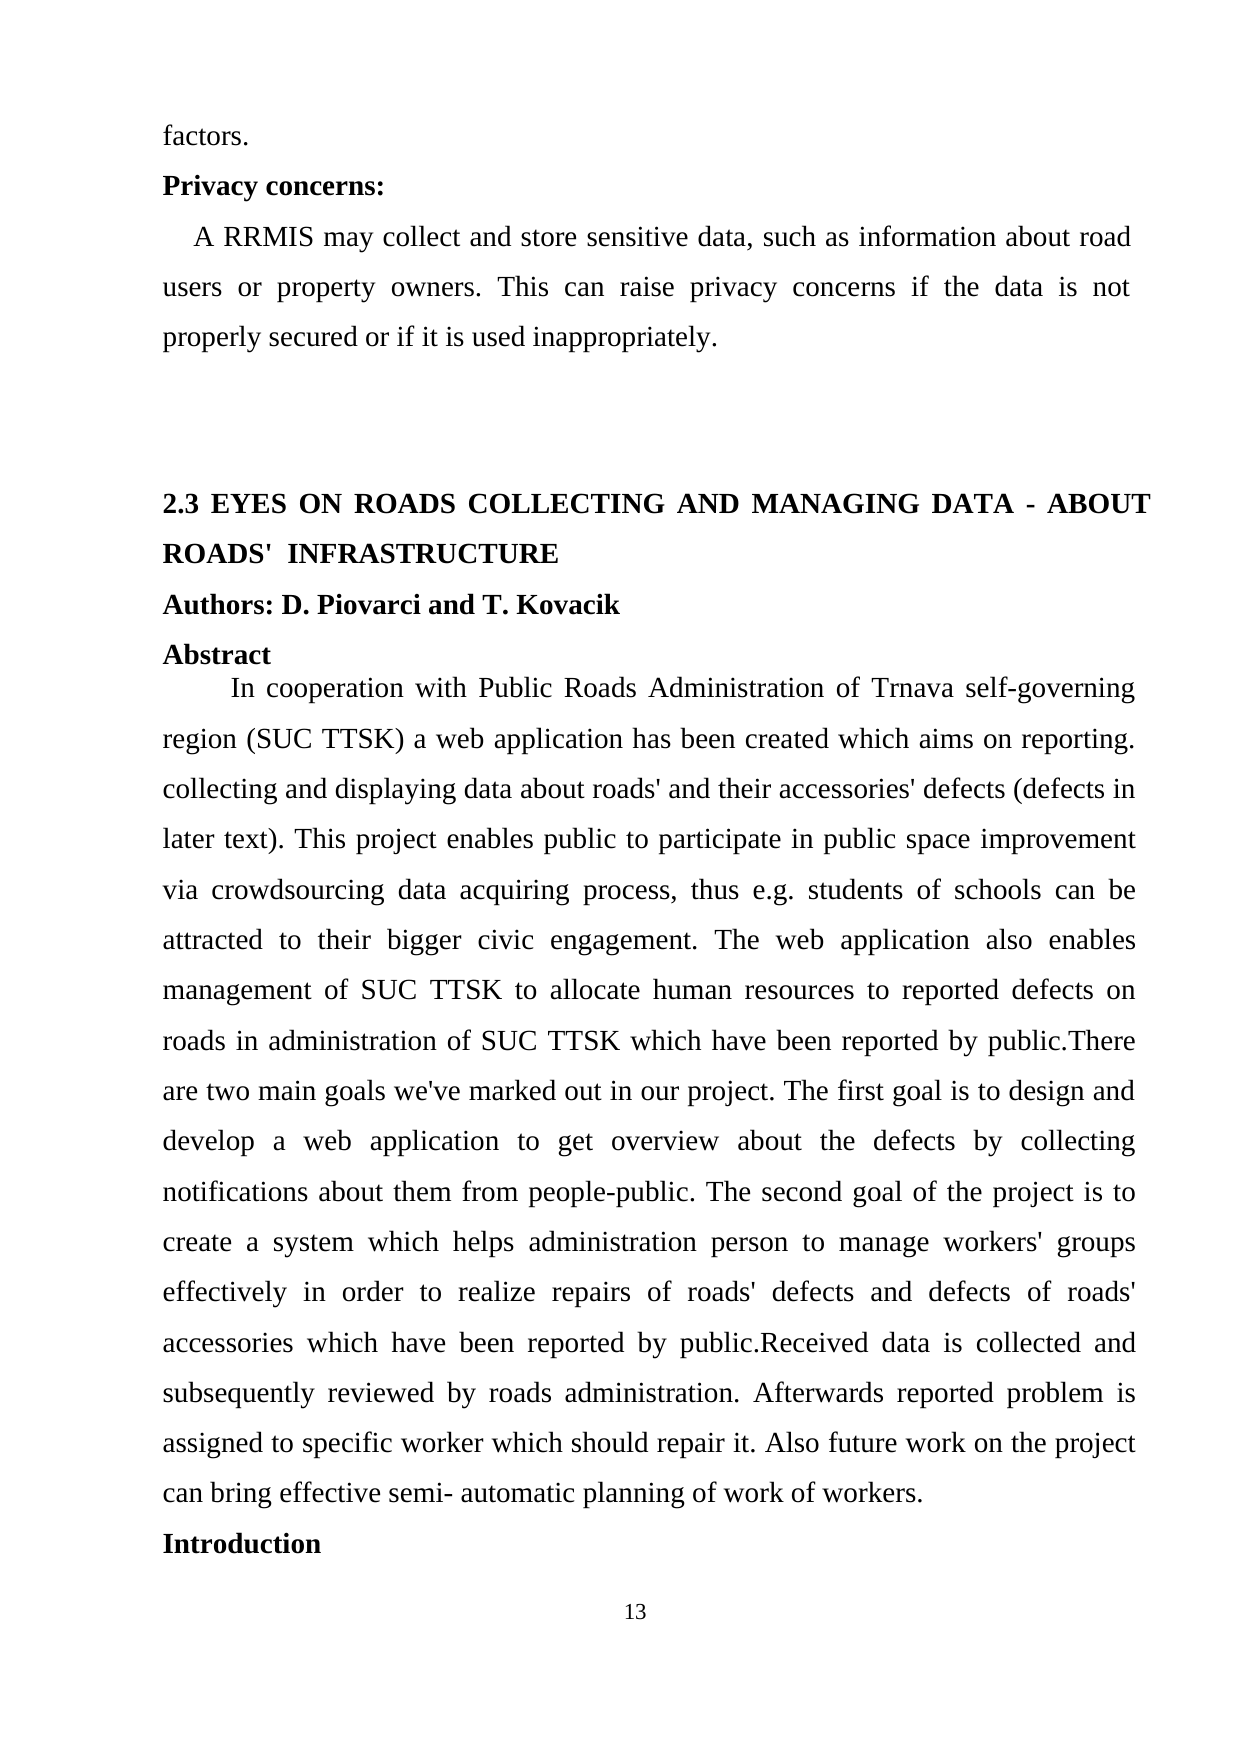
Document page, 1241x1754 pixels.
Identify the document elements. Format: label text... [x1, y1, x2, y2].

text In cooperation with Public Roads Administration of Trnava self-governing region (SUC TTSK) a web application has been created which aims on reporting. collecting and displaying data about roads' and their accessories' defects (defects in later text). This project enables public to participate in public space improvement via crowdsourcing data acquiring process, thus e.g. students of schools can be attracted to their bigger civic engagement. The web application also enables management of SUC TTSK to allocate human resources to reported defects on roads in administration of SUC TTSK which have been reported by public.There are two main goals we've marked out in our project. The first goal is to design and develop a web application to get overview about the defects by collecting notifications about them from people-public. The second goal of the project is to create a system which helps administration person to manage workers' groups effectively in order to realize repairs of roads' defects and defects of roads' accessories which have been reported by public.Received data is collected and subsequently reviewed by roads administration. Afterwards reported problem is assigned to specific worker which should repair it. Also future work on the project can bring effective semi- automatic planning of work of workers. [162, 671, 1137, 1509]
text Introduction [162, 1526, 1137, 1559]
subtitle A RRMIS may collect and store sensitive data, such as information about road users or property owners. This can raise privacy concerns if the data is not properly secured or if it is used inappropriately. [162, 219, 1132, 353]
subtitle 2.3 EYES ON ROADS COLLECTING AND MANAGING DATA - ABOUT ROADS' INFRASTRUCTURE [162, 486, 1152, 570]
subtitle Privacy concerns: [162, 168, 1132, 202]
text Abstract [162, 637, 1137, 671]
text Authors: D. Piovarci and T. Kovacik [162, 587, 1152, 620]
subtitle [162, 118, 1132, 152]
